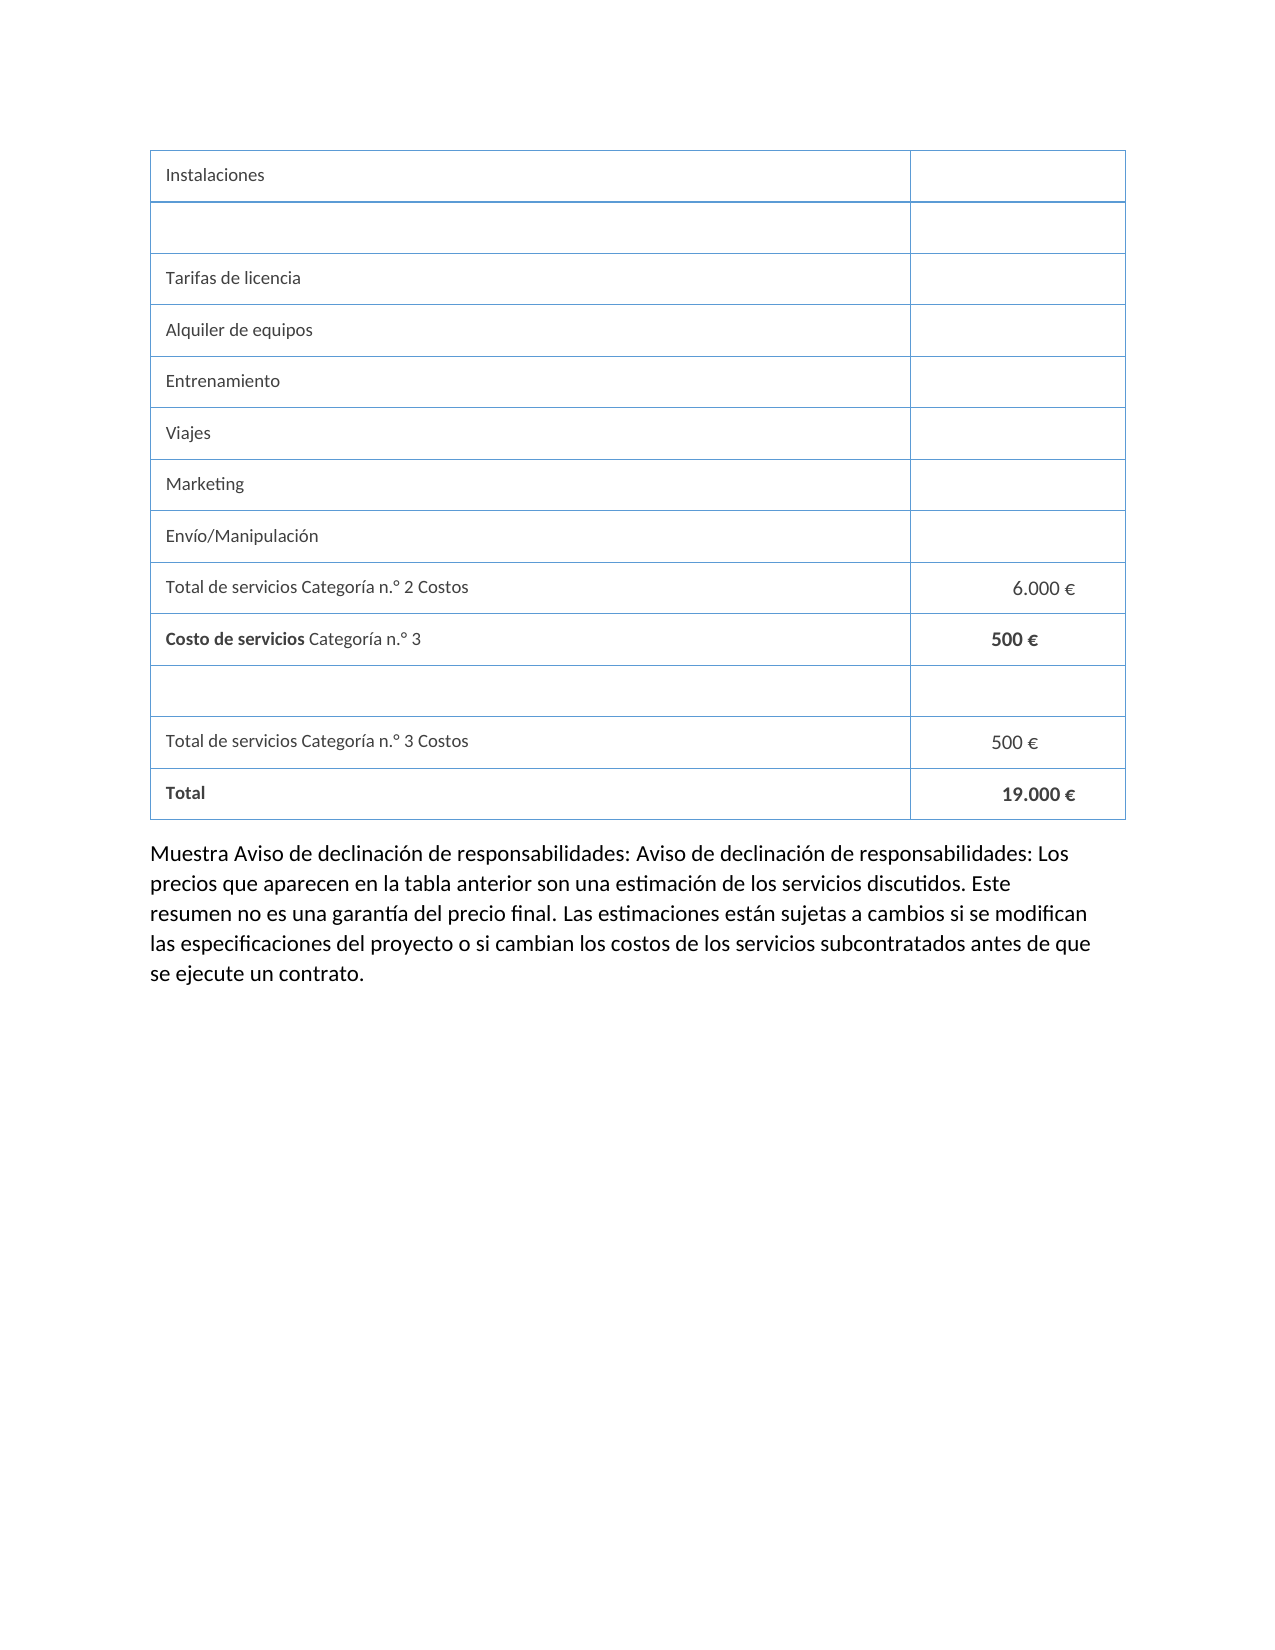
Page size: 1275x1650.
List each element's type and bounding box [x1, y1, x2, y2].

table_cell [151, 203, 910, 253]
table_cell [151, 357, 910, 407]
table_cell [911, 614, 1125, 664]
table_cell [911, 563, 1125, 613]
table_cell [151, 666, 910, 716]
table_cell [151, 614, 910, 664]
table_cell [151, 408, 910, 459]
table_cell [911, 769, 1125, 819]
table_cell [911, 717, 1125, 767]
table_cell [151, 563, 910, 613]
table_cell [151, 305, 910, 356]
table_cell [151, 769, 910, 819]
table_cell [911, 254, 1125, 304]
table_cell [151, 254, 910, 304]
table_cell [151, 151, 910, 201]
table_cell [151, 511, 910, 562]
table_cell [911, 666, 1125, 716]
table_cell [911, 460, 1125, 510]
table_cell [911, 511, 1125, 562]
table_cell [911, 203, 1125, 253]
table_cell [911, 357, 1125, 407]
table_cell [911, 408, 1125, 459]
table_cell [911, 305, 1125, 356]
table_cell [151, 717, 910, 767]
table_cell [151, 460, 910, 510]
table_cell [911, 151, 1125, 201]
